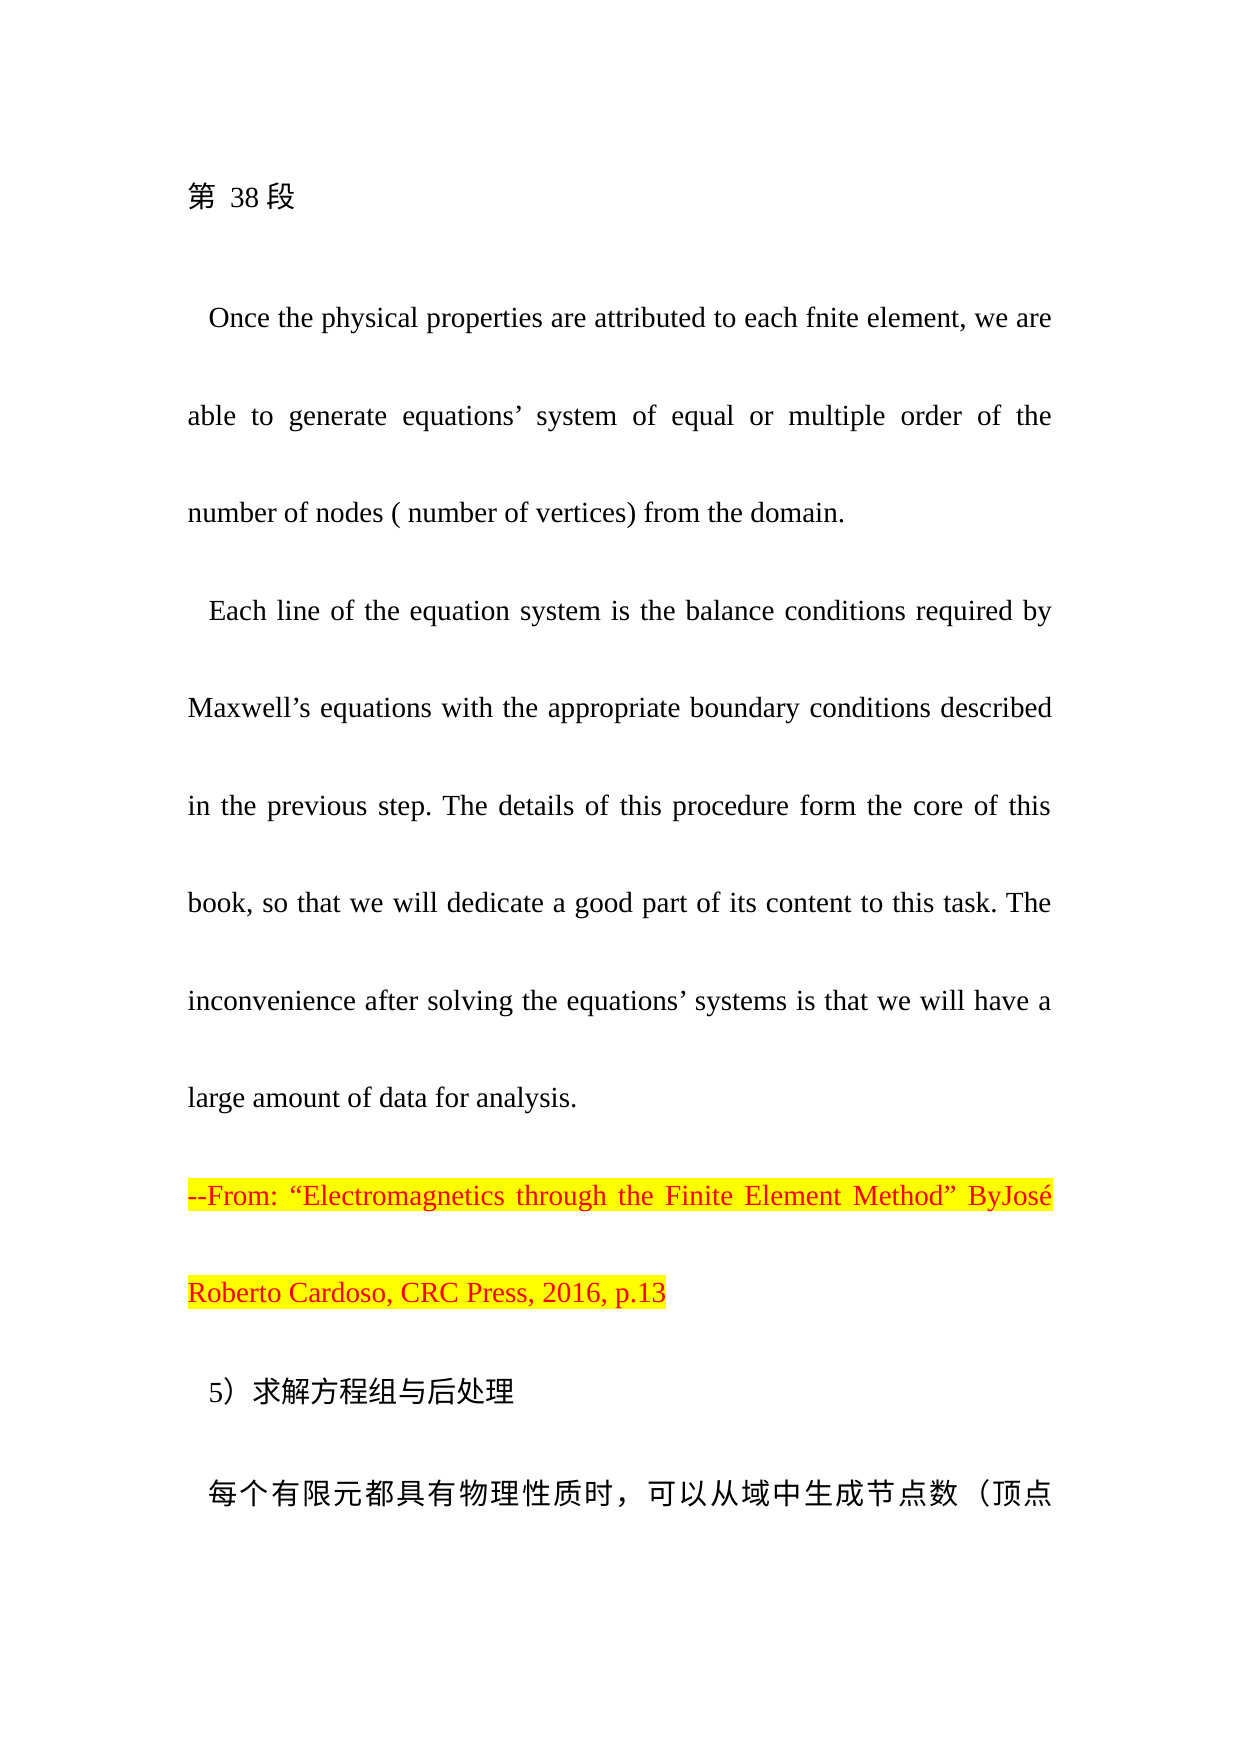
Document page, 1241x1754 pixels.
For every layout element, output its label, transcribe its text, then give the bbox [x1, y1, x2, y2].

text Once the physical properties are attributed to each fnite element, we are able to generate equations’ system of equal or multiple order of the number of nodes ( number of vertices) from the domain. [187, 285, 1053, 545]
text Each line of the equation system is the balance conditions required by Maxwell’s equations with the appropriate boundary conditions described in the previous step. The details of this procedure form the core of this book, so that we will dedicate a good part of its content to this task. The inconvenience after solving the equations’ systems is that we will have a large amount of data for analysis. [187, 577, 1053, 1130]
text 5）求解方程组与后处理 [187, 1357, 1053, 1422]
subtitle 第 38 段 [187, 162, 1053, 227]
text --From: “Electromagnetics through the Finite Element Method” ByJosé Roberto Cardoso, CRC Press, 2016, p.13 [187, 1162, 1053, 1325]
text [187, 1459, 1053, 1524]
